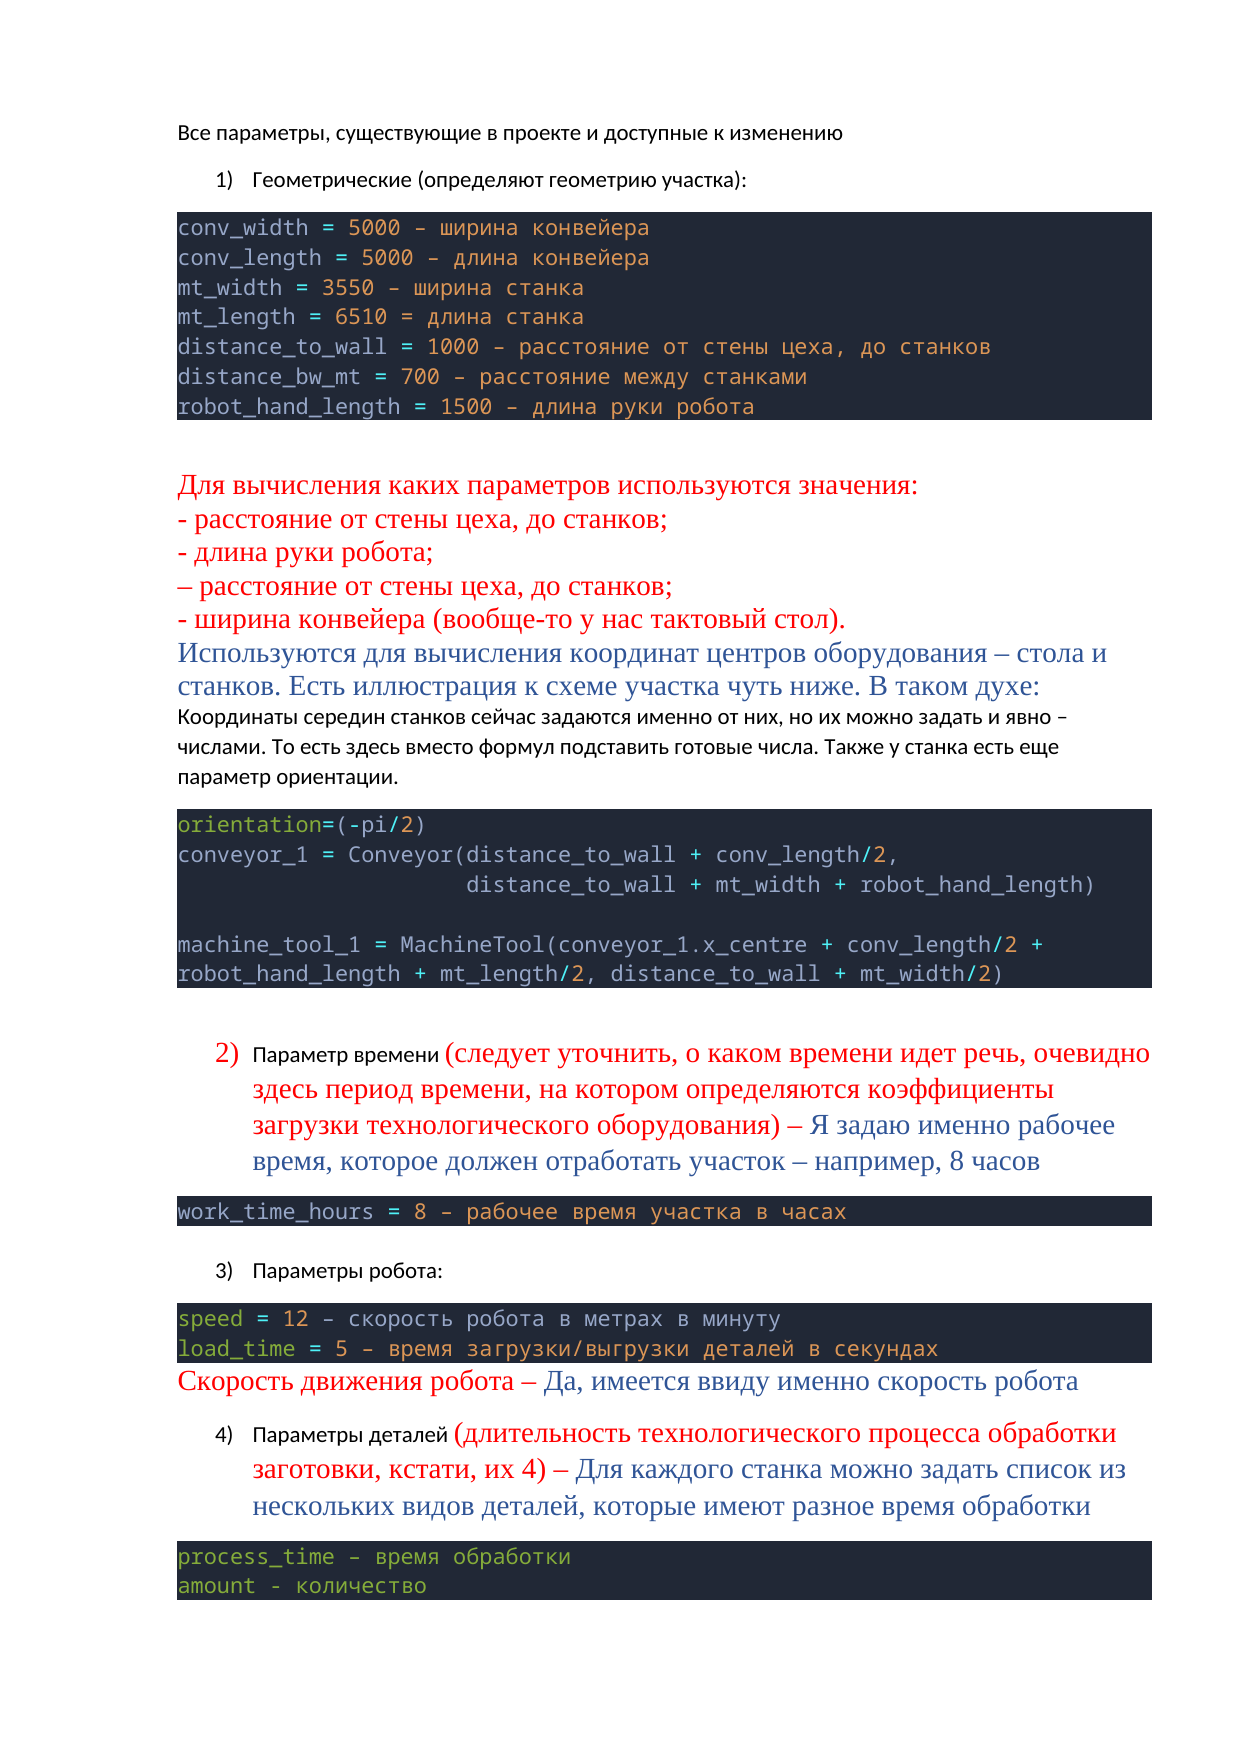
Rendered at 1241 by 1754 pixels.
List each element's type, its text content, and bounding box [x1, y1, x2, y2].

list Параметр времени (следует уточнить, о каком времени идет речь, очевидно здесь период времени, на котором определяются коэффициенты загрузки технологического оборудования) – Я задаю именно рабочее время, которое должен отработать участок – например, 8 часов [215, 1035, 1152, 1177]
text mt_width = 3550 – ширина станка [177, 271, 1152, 301]
text Координаты середин станков сейчас задаются именно от них, но их можно задать и явно – числами. То есть здесь вместо формул подставить готовые числа. Также у станка есть еще параметр ориентации. [177, 702, 1152, 791]
text process_time – время обработки [177, 1541, 1152, 1570]
text - расстояние от стены цеха, до станков; [177, 501, 1152, 534]
text amount - количество [177, 1570, 1152, 1600]
text mt_length = 6510 = длина станка [177, 301, 1152, 331]
text orientation=(-pi/2) [177, 809, 1152, 839]
text Все параметры, существующие в проекте и доступные к изменению [177, 118, 1152, 146]
text work_time_hours = 8 – рабочее время участка в часах [177, 1196, 1152, 1226]
text - длина руки робота; [177, 534, 1152, 568]
list Параметры робота: [215, 1256, 1152, 1284]
text - ширина конвейера (вообще-то у нас тактовый стол). [177, 601, 1152, 635]
text conv_length = 5000 – длина конвейера [177, 242, 1152, 271]
text conv_width = 5000 – ширина конвейера [177, 212, 1152, 242]
text distance_to_wall = 1000 – расстояние от стены цеха, до станков [177, 331, 1152, 361]
text speed = 12 – скорость робота в метрах в минуту [177, 1303, 1152, 1333]
text load_time = 5 – время загрузки/выгрузки деталей в секундах [177, 1333, 1152, 1363]
text Для вычисления каких параметров используются значения: [177, 467, 1152, 501]
text robot_hand_length = 1500 – длина руки робота [177, 391, 1152, 420]
text – расстояние от стены цеха, до станков; [177, 568, 1152, 601]
list Параметры деталей (длительность технологического процесса обработки заготовки, кстати, их 4) – Для каждого станка можно задать список из нескольких видов деталей, которые имеют разное время обработки [215, 1416, 1152, 1521]
text machine_tool_1 = MachineTool(conveyor_1.x_сentre + conv_length/2 + robot_hand_length + mt_length/2, distance_to_wall + mt_width/2) [177, 928, 1152, 988]
text Скорость движения робота – Да, имеется ввиду именно скорость робота [177, 1363, 1152, 1396]
text Используются для вычисления координат центров оборудования – стола и станков. Есть иллюстрация к схеме участка чуть ниже. В таком духе: [177, 635, 1152, 702]
text distance_bw_mt = 700 – расстояние между станками [177, 361, 1152, 391]
list Геометрические (определяют геометрию участка): [215, 165, 1152, 193]
text conveyor_1 = Conveyor(distance_to_wall + conv_length/2, [177, 839, 1152, 869]
text distance_to_wall + mt_width + robot_hand_length) [177, 869, 1152, 899]
